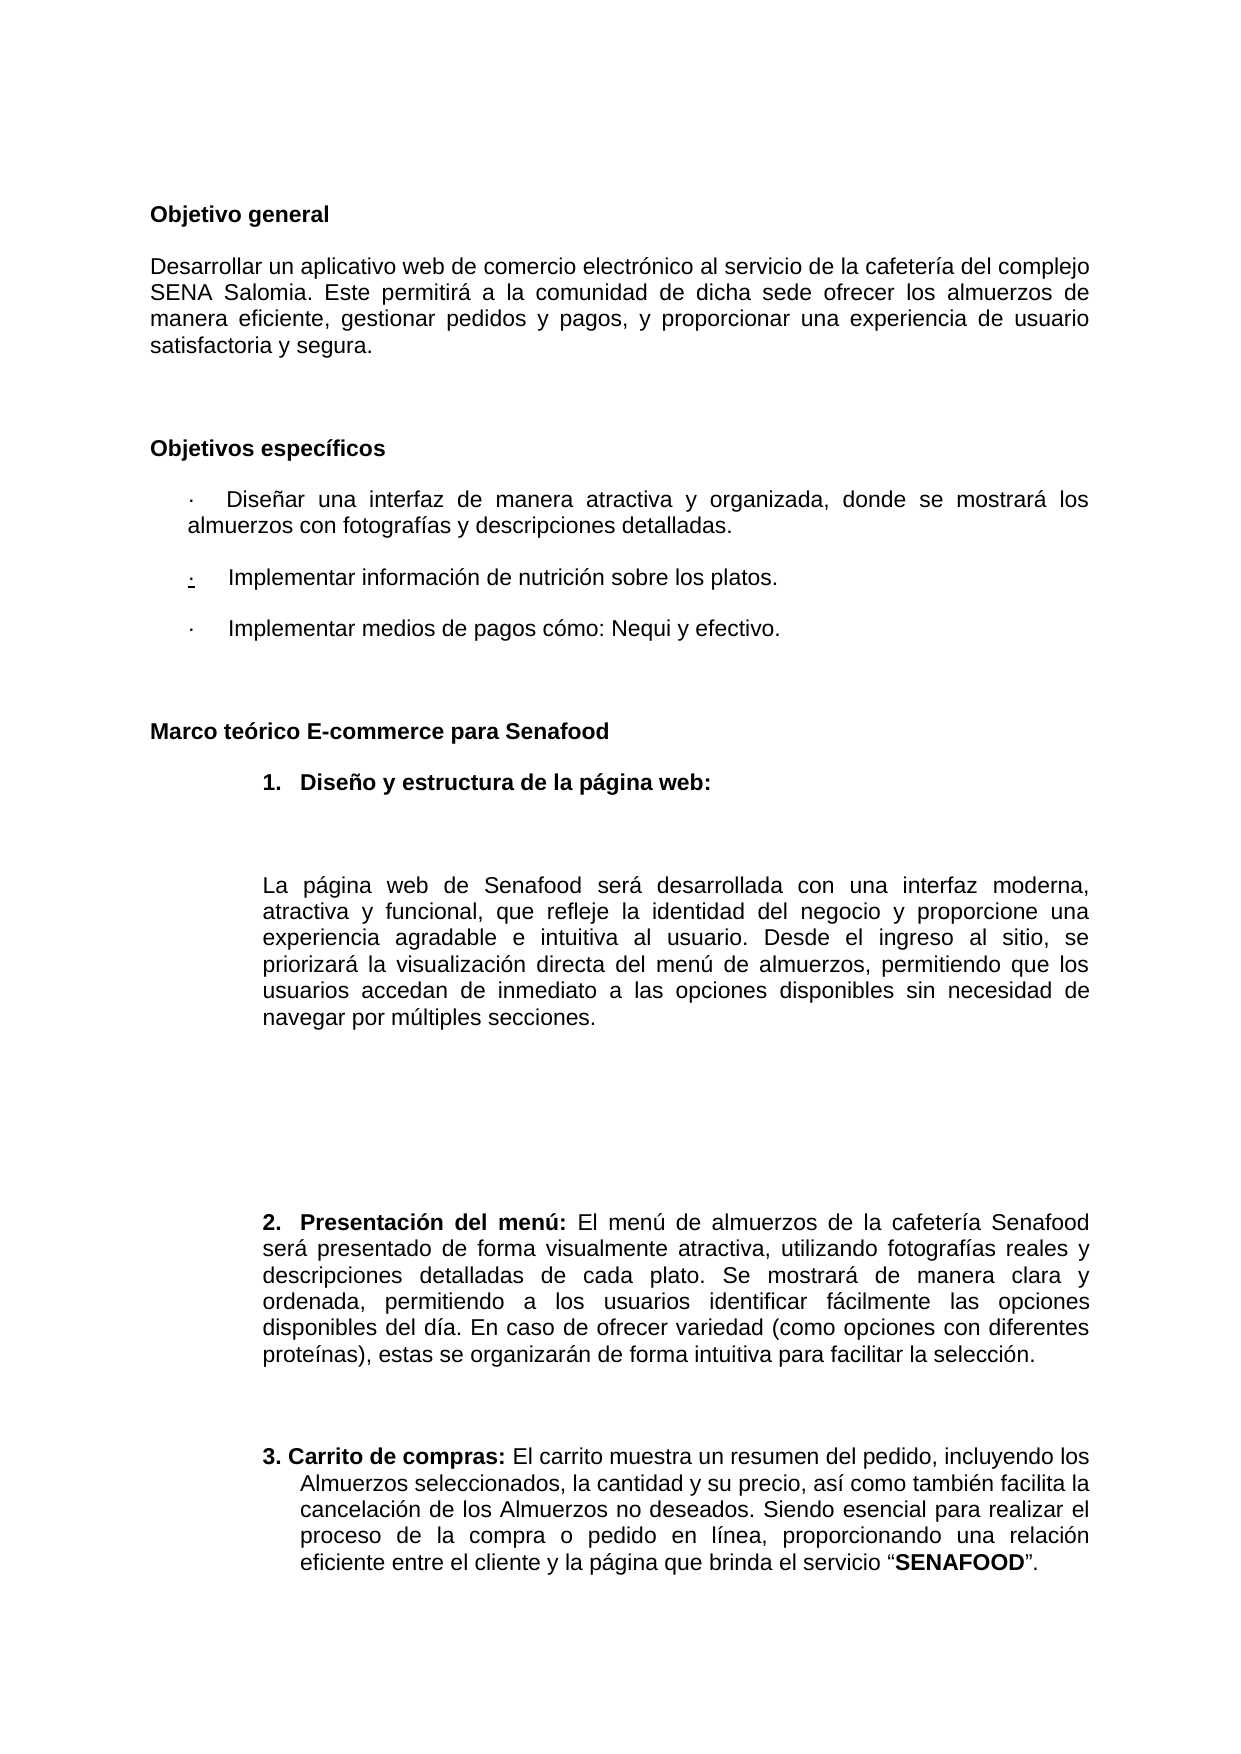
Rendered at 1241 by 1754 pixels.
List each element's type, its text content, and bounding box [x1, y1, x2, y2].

text · Implementar información de nutrición sobre los platos. [187, 563, 1090, 590]
text Objetivo general [150, 201, 1090, 228]
text 2. Presentación del menú: El menú de almuerzos de la cafetería Senafood será presentado de forma visualmente atractiva, utilizando fotografías reales y descripciones detalladas de cada plato. Se mostrará de manera clara y ordenada, permitiendo a los usuarios identificar fácilmente las opciones disponibles del día. En caso de ofrecer variedad (como opciones con diferentes proteínas), estas se organizarán de forma intuitiva para facilitar la selección. [262, 1209, 1090, 1367]
text · Diseñar una interfaz de manera atractiva y organizada, donde se mostrará los almuerzos con fotografías y descripciones detalladas. [187, 486, 1090, 538]
text La página web de Senafood será desarrollada con una interfaz moderna, atractiva y funcional, que refleje la identidad del negocio y proporcione una experiencia agradable e intuitiva al usuario. Desde el ingreso al sitio, se priorizará la visualización directa del menú de almuerzos, permitiendo que los usuarios accedan de inmediato a las opciones disponibles sin necesidad de navegar por múltiples secciones. [262, 872, 1090, 1030]
text Objetivos específicos [150, 434, 1090, 461]
text Marco teórico E-commerce para Senafood [150, 718, 1090, 744]
text · Implementar medios de pagos cómo: Nequi y efectivo. [187, 615, 1090, 641]
text Desarrollar un aplicativo web de comercio electrónico al servicio de la cafetería del complejo SENA Salomia. Este permitirá a la comunidad de dicha sede ofrecer los almuerzos de manera eficiente, gestionar pedidos y pagos, y proporcionar una experiencia de usuario satisfactoria y segura. [150, 253, 1090, 358]
text 1. Diseño y estructura de la página web: [262, 769, 1090, 795]
text 3. Carrito de compras: El carrito muestra un resumen del pedido, incluyendo los Almuerzos seleccionados, la cantidad y su precio, así como también facilita la cancelación de los Almuerzos no deseados. Siendo esencial para realizar el proceso de la compra o pedido en línea, proporcionando una relación eficiente entre el cliente y la página que brinda el servicio “SENAFOOD”. [262, 1443, 1090, 1575]
